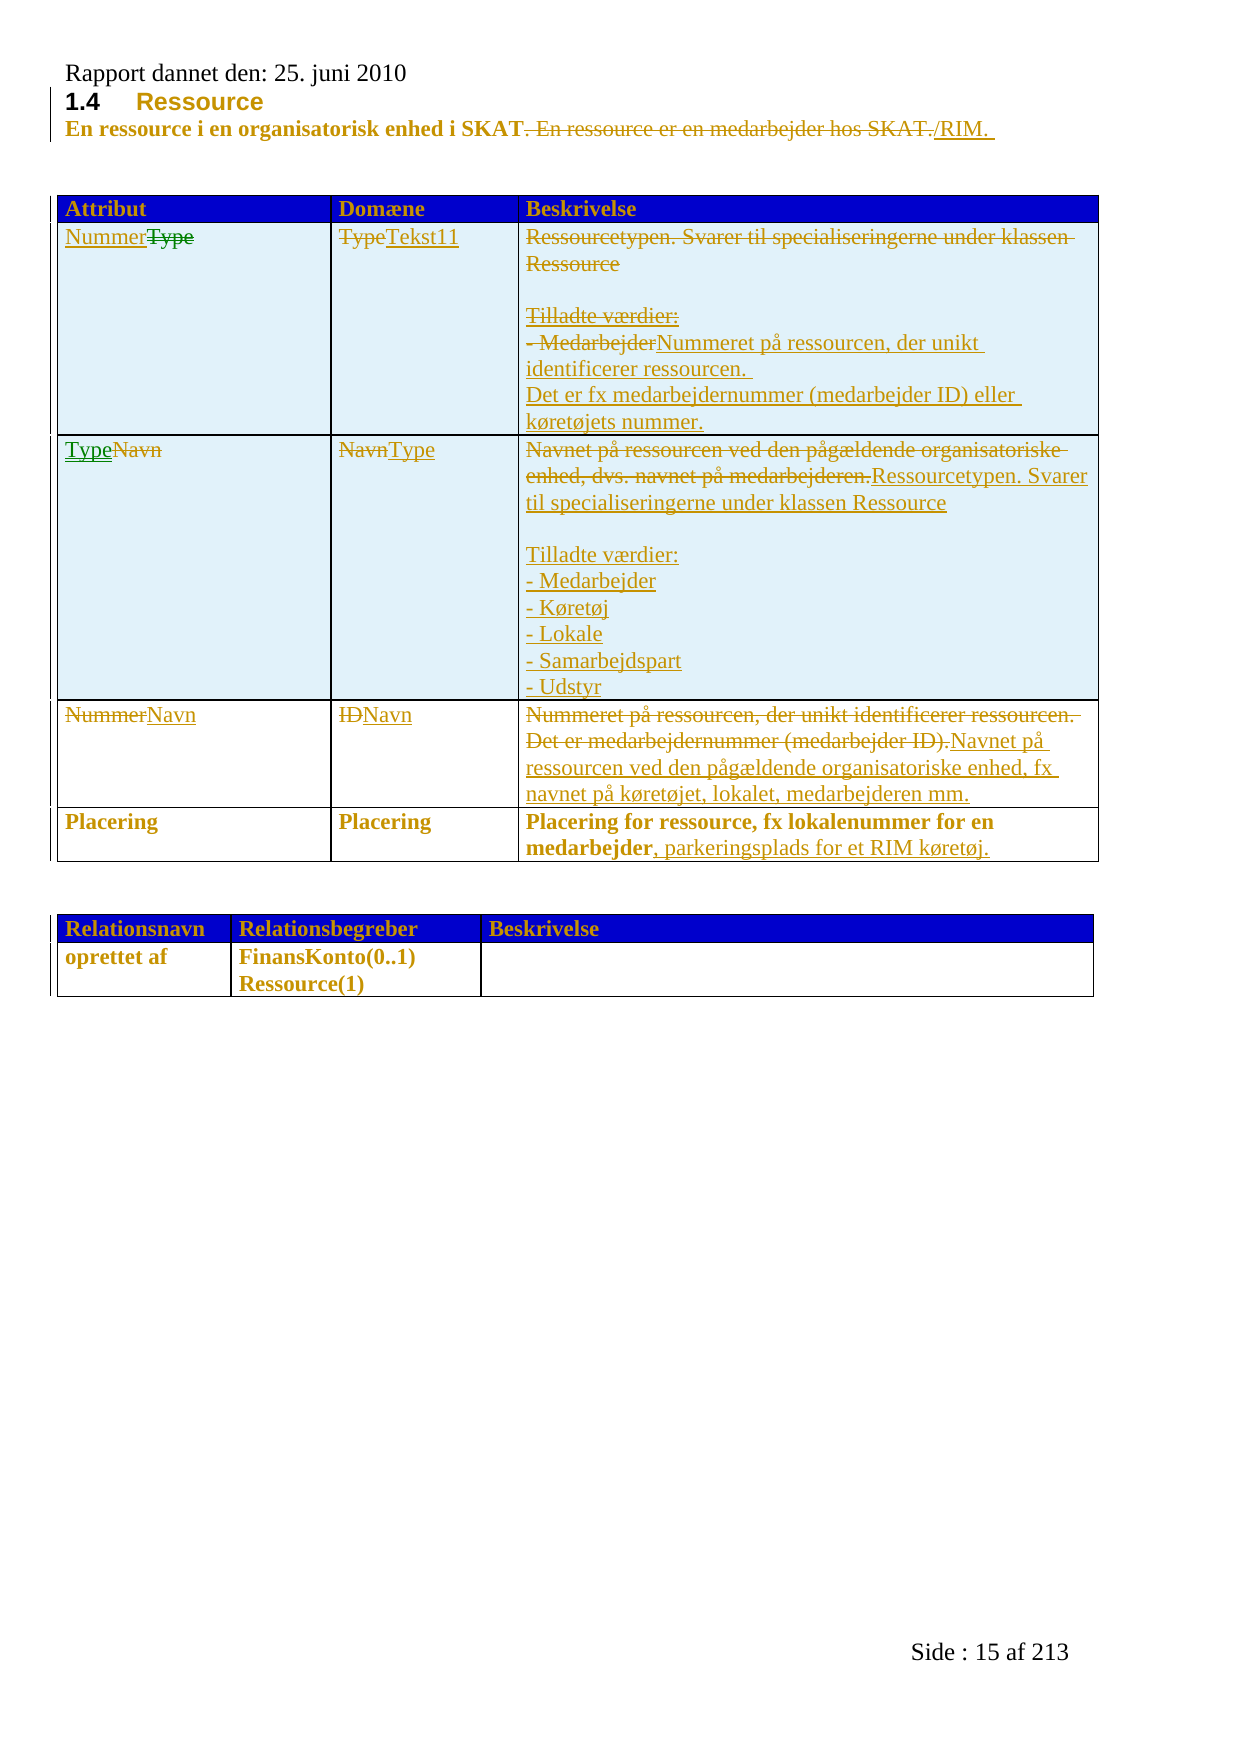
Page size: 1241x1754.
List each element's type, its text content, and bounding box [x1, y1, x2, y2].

table_header Domæne [332, 196, 518, 222]
table_header Relationsnavn [58, 915, 230, 942]
table_cell [332, 701, 518, 806]
table_header Attribut [58, 196, 330, 222]
table_cell [58, 701, 330, 806]
table_header Relationsbegreber [232, 915, 480, 942]
table_header Beskrivelse [519, 196, 1098, 222]
table_cell Placering [58, 808, 330, 861]
table_cell Placering for ressource, fx lokalenummer for en medarbejder [519, 808, 1098, 861]
table_cell oprettet af [58, 943, 230, 996]
table_header Beskrivelse [482, 915, 1093, 942]
subtitle Ressource [65, 87, 1181, 115]
table_cell [519, 701, 1098, 806]
table_cell FinansKonto(0..1) Ressource(1) [232, 943, 480, 996]
table_cell [482, 943, 1093, 996]
table_cell Placering [332, 808, 518, 861]
text En ressource i en organisatorisk enhed i SKAT [65, 115, 1181, 142]
